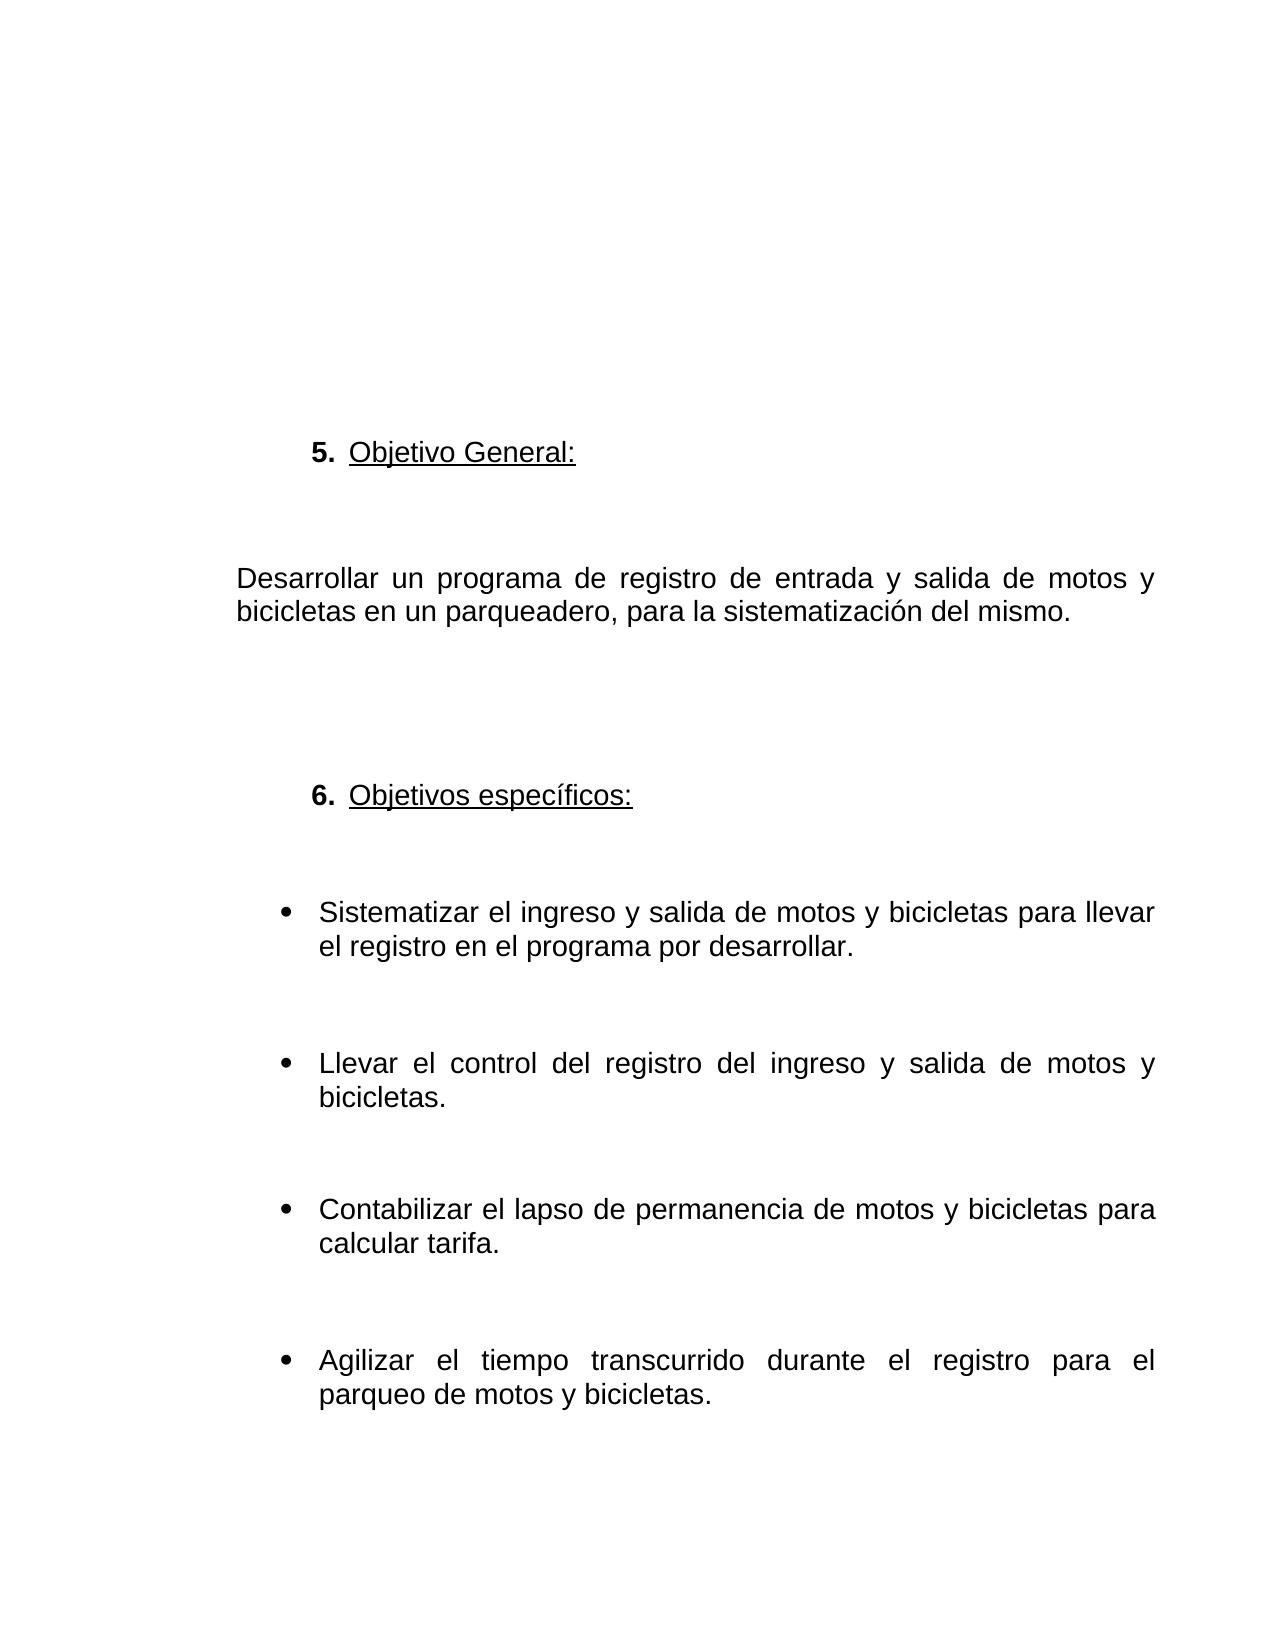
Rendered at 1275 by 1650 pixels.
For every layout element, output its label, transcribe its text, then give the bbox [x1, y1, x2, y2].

list Objetivos específicos: [311, 778, 1157, 812]
list Sistematizar el ingreso y salida de motos y bicicletas para llevar el registro en el programa por desarrollar. [281, 895, 1157, 963]
text Desarrollar un programa de registro de entrada y salida de motos y bicicletas en un parqueadero, para la sistematización del mismo. [236, 561, 1157, 628]
list Llevar el control del registro del ingreso y salida de motos y bicicletas. [281, 1046, 1157, 1113]
list Objetivo General: [311, 435, 1157, 469]
list Agilizar el tiempo transcurrido durante el registro para el parqueo de motos y bicicletas. [281, 1343, 1157, 1410]
list Contabilizar el lapso de permanencia de motos y bicicletas para calcular tarifa. [281, 1192, 1157, 1259]
